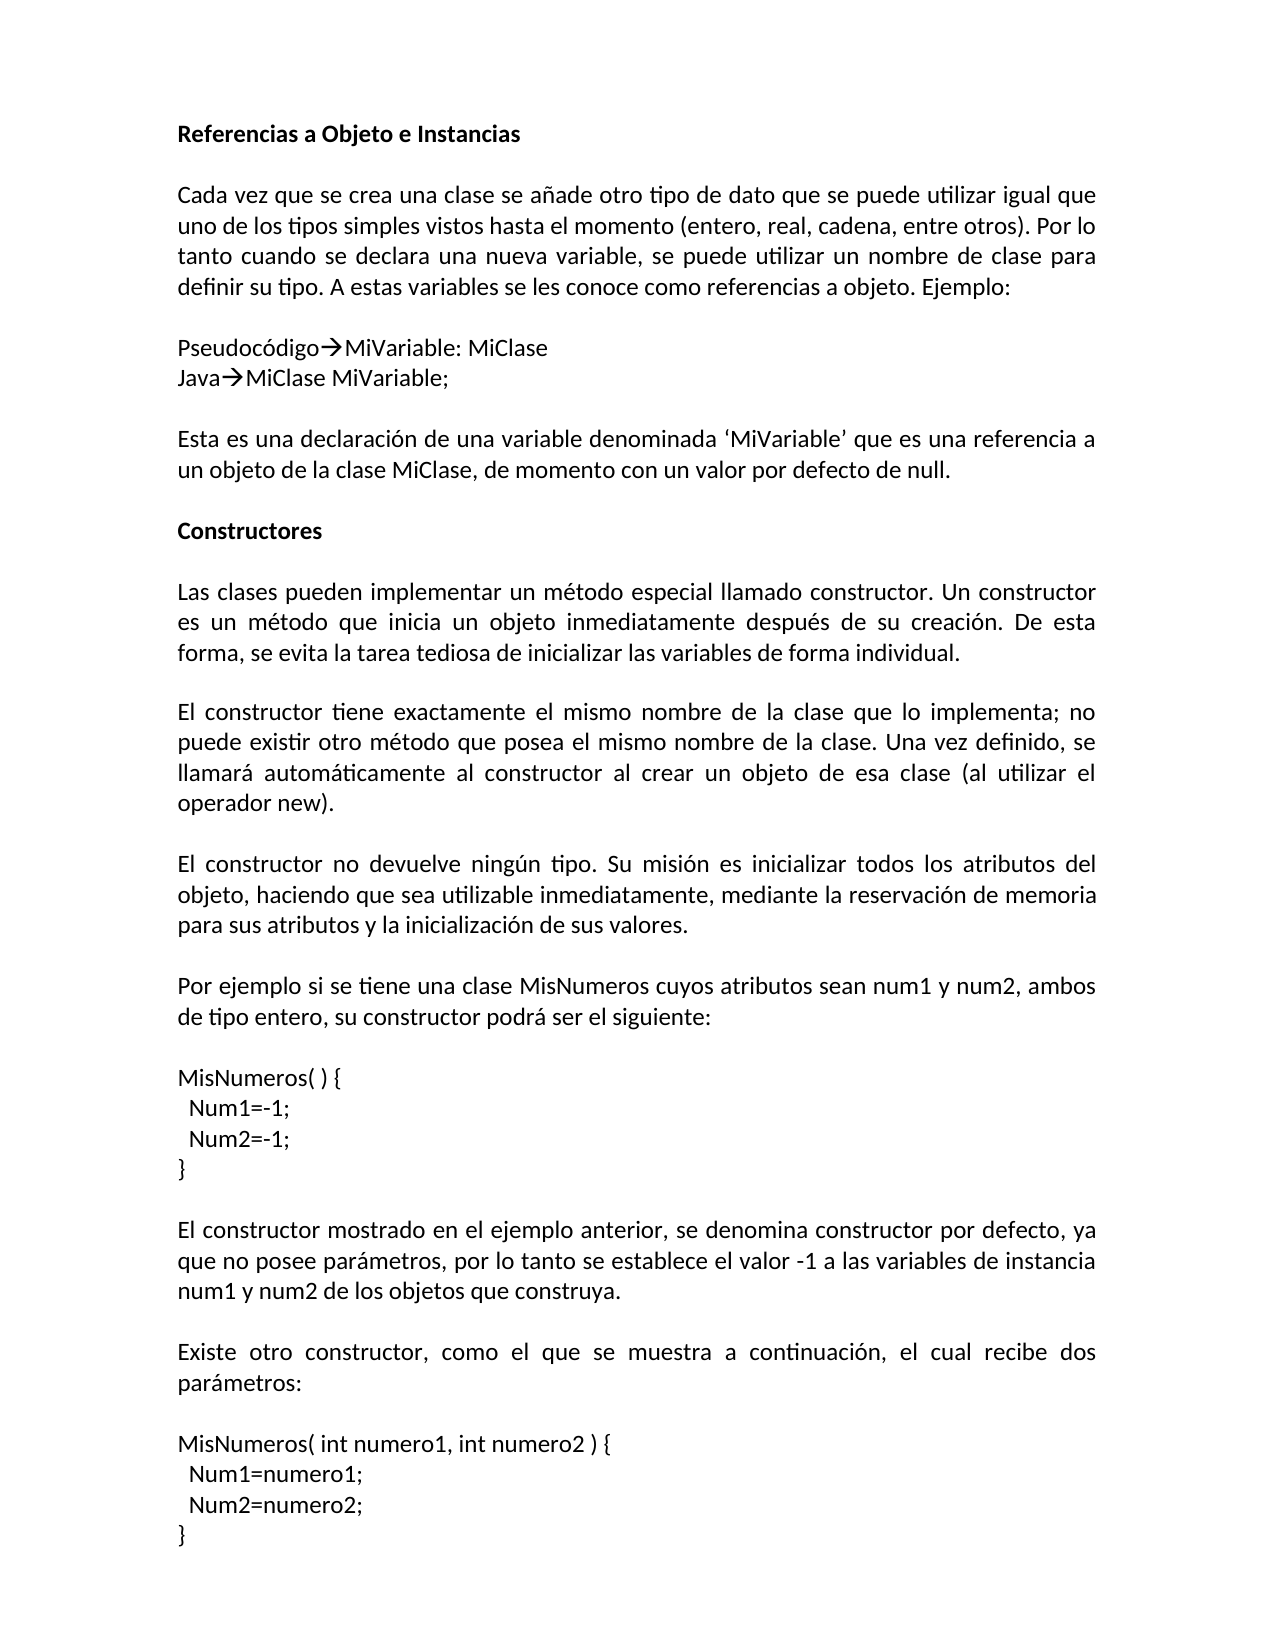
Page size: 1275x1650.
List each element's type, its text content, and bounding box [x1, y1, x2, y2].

text Num2=numero2; [177, 1489, 1098, 1520]
text } [177, 1153, 1098, 1184]
text JavaMiClase MiVariable; [177, 362, 1098, 393]
text Num2=-1; [177, 1123, 1098, 1153]
text MisNumeros( ) { [177, 1062, 1098, 1092]
text MisNumeros( int numero1, int numero2 ) { [177, 1428, 1098, 1459]
text El constructor mostrado en el ejemplo anterior, se denomina constructor por defecto, ya que no posee parámetros, por lo tanto se establece el valor -1 a las variables de instancia num1 y num2 de los objetos que construya. [177, 1214, 1098, 1306]
text Por ejemplo si se tiene una clase MisNumeros cuyos atributos sean num1 y num2, ambos de tipo entero, su constructor podrá ser el siguiente: [177, 970, 1098, 1031]
text PseudocódigoMiVariable: MiClase [177, 332, 1098, 362]
text El constructor no devuelve ningún tipo. Su misión es inicializar todos los atributos del objeto, haciendo que sea utilizable inmediatamente, mediante la reservación de memoria para sus atributos y la inicialización de sus valores. [177, 848, 1098, 940]
text Num1=-1; [177, 1092, 1098, 1123]
text Esta es una declaración de una variable denominada ‘MiVariable’ que es una referencia a un objeto de la clase MiClase, de momento con un valor por defecto de null. [177, 423, 1098, 484]
text Existe otro constructor, como el que se muestra a continuación, el cual recibe dos parámetros: [177, 1337, 1098, 1398]
text Las clases pueden implementar un método especial llamado constructor. Un constructor es un método que inicia un objeto inmediatamente después de su creación. De esta forma, se evita la tarea tediosa de inicializar las variables de forma individual. [177, 576, 1098, 668]
text Referencias a Objeto e Instancias [177, 118, 1098, 149]
text Num1=numero1; [177, 1459, 1098, 1489]
text Cada vez que se crea una clase se añade otro tipo de dato que se puede utilizar igual que uno de los tipos simples vistos hasta el momento (entero, real, cadena, entre otros). Por lo tanto cuando se declara una nueva variable, se puede utilizar un nombre de clase para definir su tipo. A estas variables se les conoce como referencias a objeto. Ejemplo: [177, 179, 1098, 301]
text El constructor tiene exactamente el mismo nombre de la clase que lo implementa; no puede existir otro método que posea el mismo nombre de la clase. Una vez definido, se llamará automáticamente al constructor al crear un objeto de esa clase (al utilizar el operador new). [177, 696, 1098, 818]
text Constructores [177, 515, 1098, 546]
text } [177, 1520, 1098, 1550]
